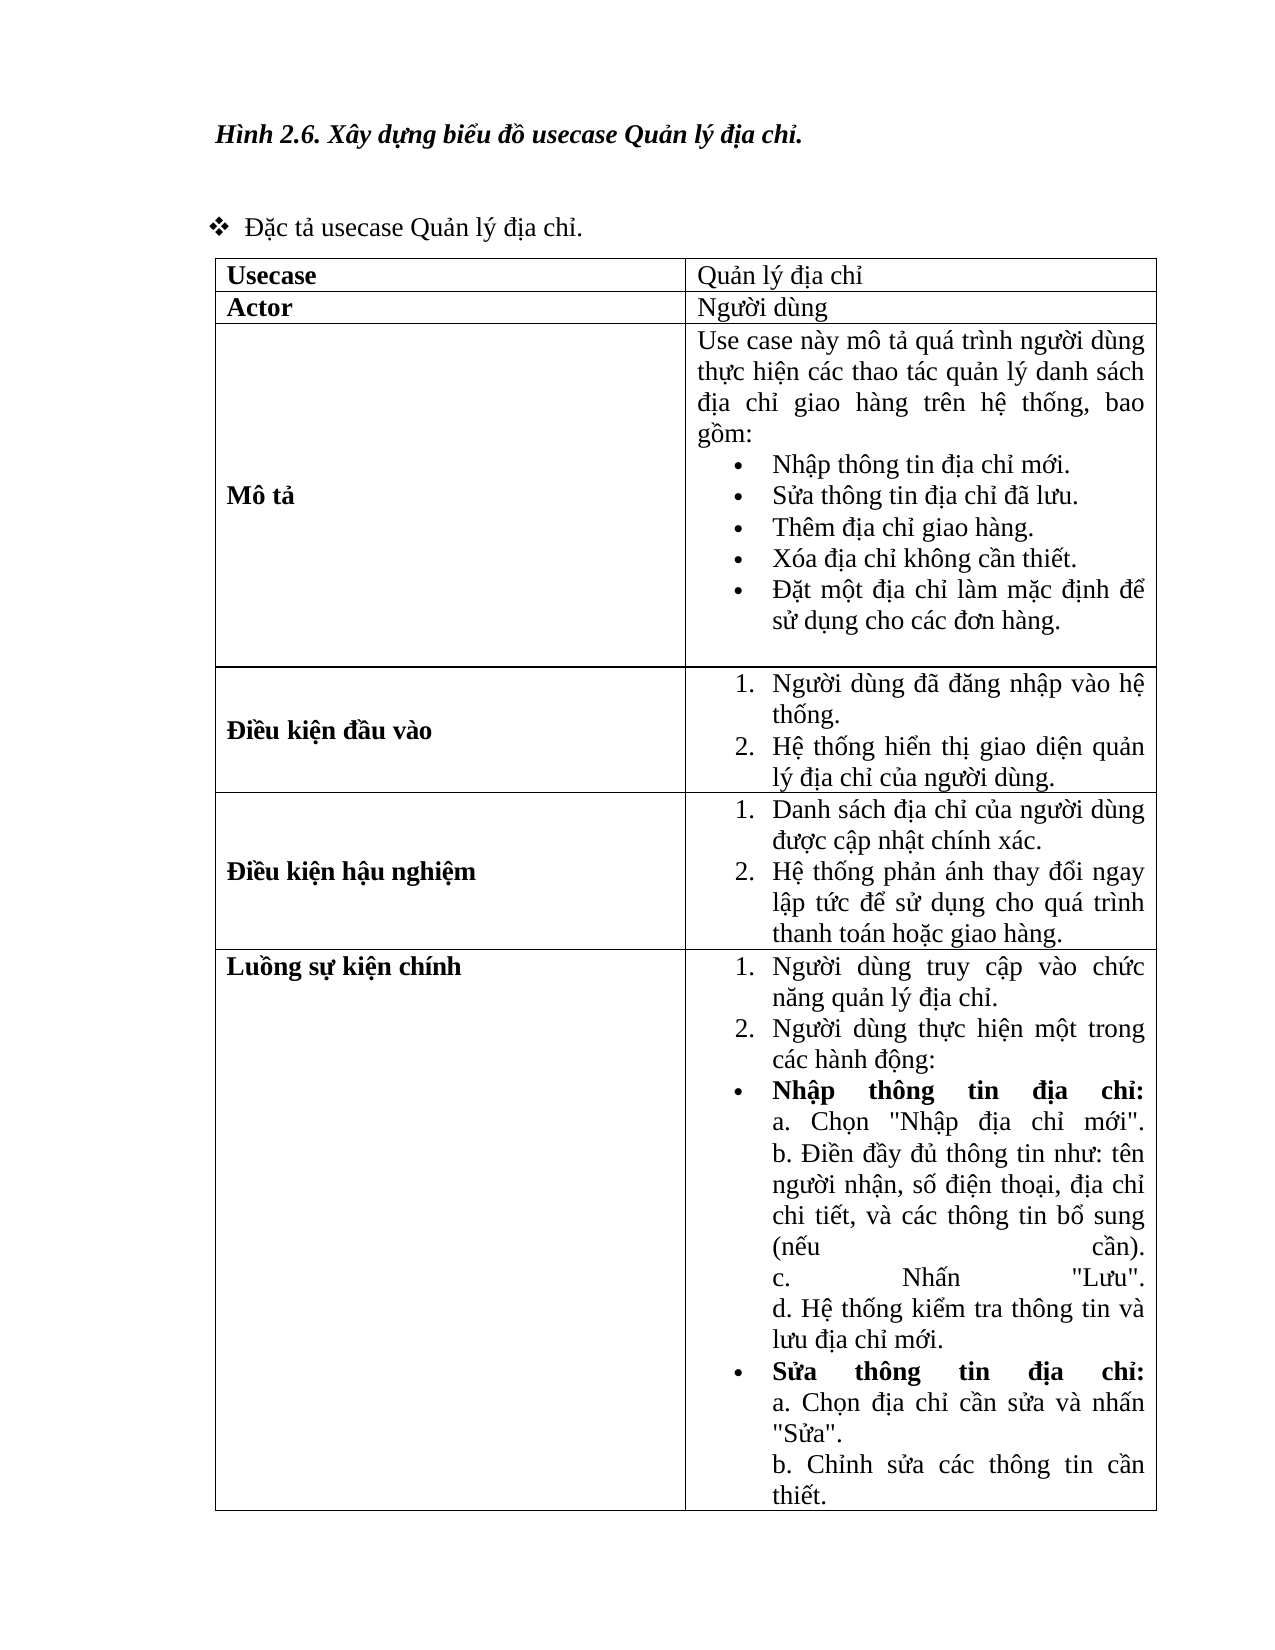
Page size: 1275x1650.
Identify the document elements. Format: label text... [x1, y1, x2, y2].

table_cell Người dùng [686, 292, 1156, 323]
table_header Usecase [216, 259, 685, 291]
table_cell Actor [216, 292, 685, 323]
table_cell Điều kiện đầu vào [216, 668, 685, 792]
table_cell Điều kiện hậu nghiệm [216, 793, 685, 949]
table_cell Danh sách địa chỉ của người dùng được cập nhật chính xác. Hệ thống phản ánh thay đổi ngay lập tức để sử dụng cho quá trình thanh toán hoặc giao hàng. [686, 793, 1156, 949]
table_cell Use case này mô tả quá trình người dùng thực hiện các thao tác quản lý danh sách địa chỉ giao hàng trên hệ thống, bao gồm: Nhập thông tin địa chỉ mới. Sửa thông tin địa chỉ đã lưu. Thêm địa chỉ giao hàng. Xóa địa chỉ không cần thiết. Đặt một địa chỉ làm mặc định để sử dụng cho các đơn hàng. [686, 324, 1156, 666]
table_cell Luồng sự kiện chính [216, 950, 685, 1510]
table_header Quản lý địa chỉ [686, 259, 1156, 291]
table_cell Người dùng đã đăng nhập vào hệ thống. Hệ thống hiển thị giao diện quản lý địa chỉ của người dùng. [686, 668, 1156, 792]
table_cell Mô tả [216, 324, 685, 666]
text Hình 2.6. Xây dựng biểu đồ usecase Quản lý địa chỉ. [215, 118, 1157, 149]
list Đặc tả usecase Quản lý địa chỉ. [207, 211, 1157, 243]
